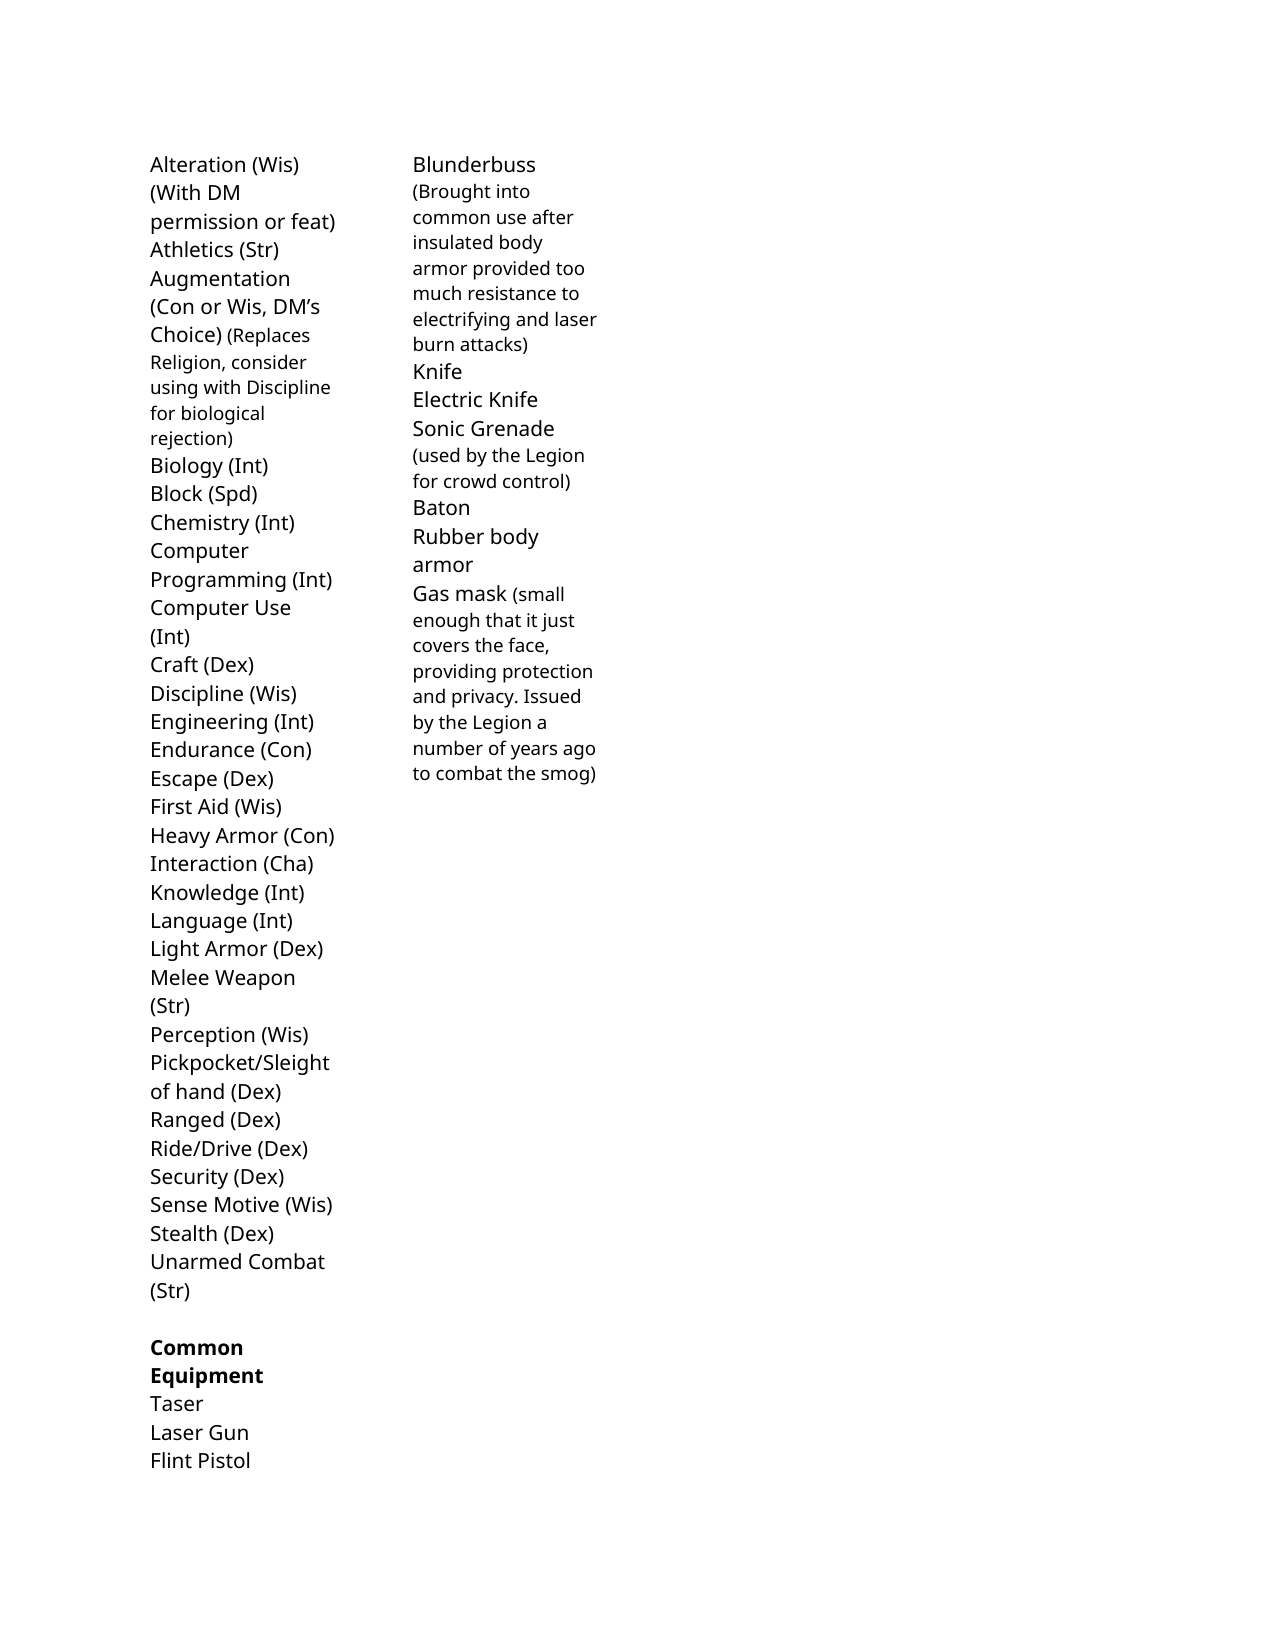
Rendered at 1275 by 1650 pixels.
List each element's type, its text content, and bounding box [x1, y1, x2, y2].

text Flint Pistol [150, 1446, 337, 1475]
text Computer Programming (Int) [150, 536, 337, 593]
text Baton [412, 493, 600, 522]
text Biology (Int) [150, 451, 337, 479]
text Ride/Drive (Dex) [150, 1134, 337, 1162]
text Interaction (Cha) [150, 849, 337, 878]
text Athletics (Str) [150, 235, 337, 264]
text Laser Gun [150, 1418, 337, 1446]
text Taser [150, 1389, 337, 1418]
text Ranged (Dex) [150, 1105, 337, 1134]
text Gas mask (small enough that it just covers the face, providing protection and privacy. Issued by the Legion a number of years ago to combat the smog) [412, 579, 600, 786]
text Knife [412, 357, 600, 386]
text Sense Motive (Wis) [150, 1191, 337, 1219]
text Engineering (Int) [150, 707, 337, 736]
text Block (Spd) [150, 479, 337, 508]
text Stealth (Dex) [150, 1219, 337, 1247]
text Common Equipment [150, 1333, 337, 1389]
text Rubber body armor [412, 522, 600, 579]
text Knowledge (Int) [150, 878, 337, 906]
text First Aid (Wis) [150, 792, 337, 821]
text Endurance (Con) [150, 736, 337, 764]
text Light Armor (Dex) [150, 934, 337, 963]
text Heavy Armor (Con) [150, 821, 337, 849]
text Melee Weapon (Str) [150, 963, 337, 1020]
text Craft (Dex) [150, 650, 337, 679]
text Language (Int) [150, 906, 337, 934]
text Sonic Grenade (used by the Legion for crowd control) [412, 414, 600, 493]
text Pickpocket/Sleight of hand (Dex) [150, 1048, 337, 1105]
text Security (Dex) [150, 1162, 337, 1191]
text Perception (Wis) [150, 1020, 337, 1048]
text Escape (Dex) [150, 764, 337, 792]
text Discipline (Wis) [150, 679, 337, 707]
text Chemistry (Int) [150, 508, 337, 536]
text Alteration (Wis) (With DM permission or feat) [150, 150, 337, 235]
text Electric Knife [412, 386, 600, 414]
text Computer Use (Int) [150, 593, 337, 650]
text Augmentation (Con or Wis, DM’s Choice) (Replaces Religion, consider using with Discipline for biological rejection) [150, 264, 337, 451]
text Blunderbuss (Brought into common use after insulated body armor provided too much resistance to electrifying and laser burn attacks) [412, 150, 600, 357]
text Unarmed Combat (Str) [150, 1247, 337, 1304]
